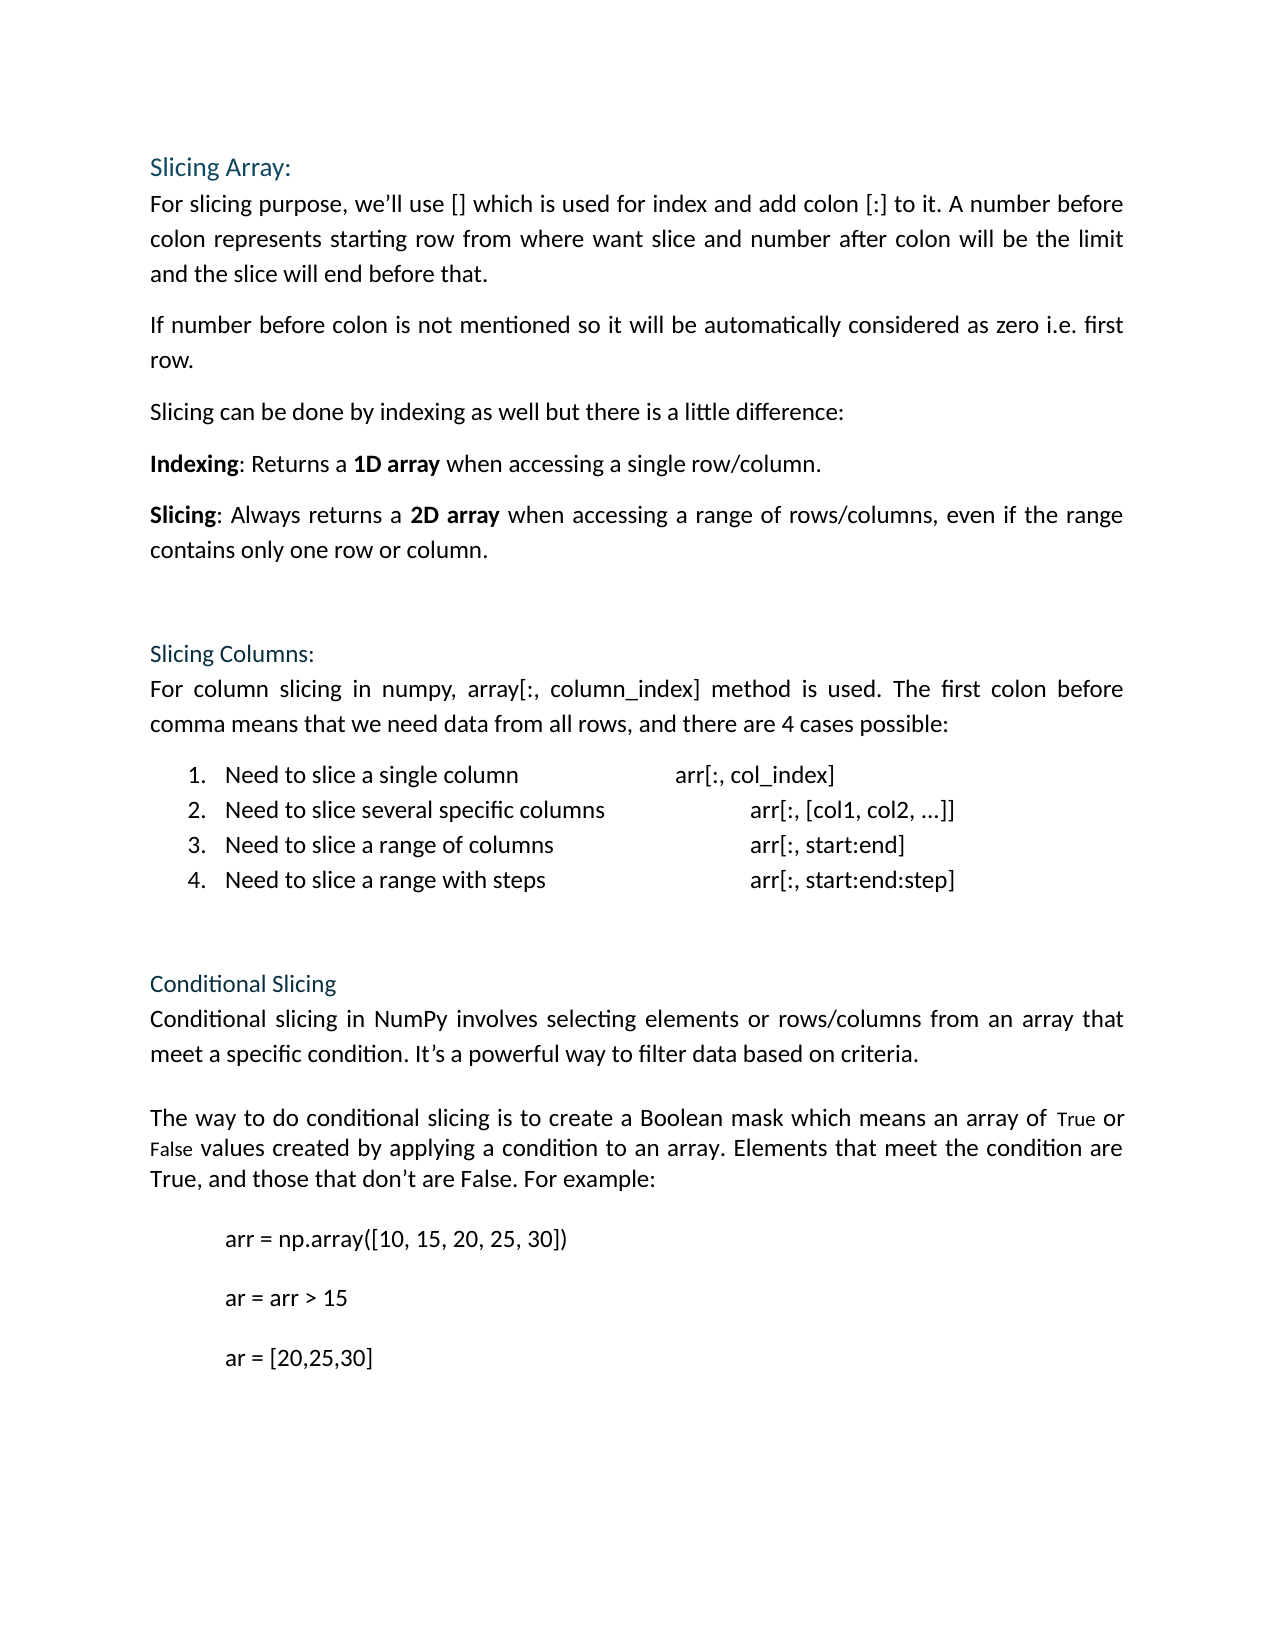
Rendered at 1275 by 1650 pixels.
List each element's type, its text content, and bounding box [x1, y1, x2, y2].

text For column slicing in numpy, array[:, column_index] method is used. The first colon before comma means that we need data from all rows, and there are 4 cases possible: [150, 673, 1125, 738]
text Slicing: Always returns a 2D array when accessing a range of rows/columns, even if the range contains only one row or column. [150, 499, 1125, 565]
text The way to do conditional slicing is to create a Boolean mask which means an array of True or False values created by applying a condition to an array. Elements that meet the condition are True, and those that don’t are False. For example: [150, 1102, 1125, 1194]
list Need to slice a single column arr[:, col_index] [187, 759, 1125, 790]
text Conditional slicing in NumPy involves selecting elements or rows/columns from an array that meet a specific condition. It’s a powerful way to filter data based on criteria. [150, 1003, 1125, 1068]
list Need to slice several specific columns arr[:, [col1, col2, ...]] [187, 794, 1125, 825]
text Indexing: Returns a 1D array when accessing a single row/column. [150, 448, 1125, 478]
list Need to slice a range of columns arr[:, start:end] [187, 829, 1125, 860]
subtitle Conditional Slicing [150, 968, 1125, 998]
text ar = arr > 15 [225, 1282, 1125, 1313]
text ar = [20,25,30] [225, 1342, 1125, 1373]
list Need to slice a range with steps arr[:, start:end:step] [187, 864, 1125, 895]
text Slicing can be done by indexing as well but there is a little difference: [150, 396, 1125, 427]
subtitle Slicing Columns: [150, 638, 1125, 668]
text If number before colon is not mentioned so it will be automatically considered as zero i.e. first row. [150, 309, 1125, 375]
text arr = np.array([10, 15, 20, 25, 30]) [225, 1223, 1125, 1253]
text For slicing purpose, we’ll use [] which is used for index and add colon [:] to it. A number before colon represents starting row from where want slice and number after colon will be the limit and the slice will end before that. [150, 188, 1125, 288]
subtitle Slicing Array: [150, 150, 1125, 183]
